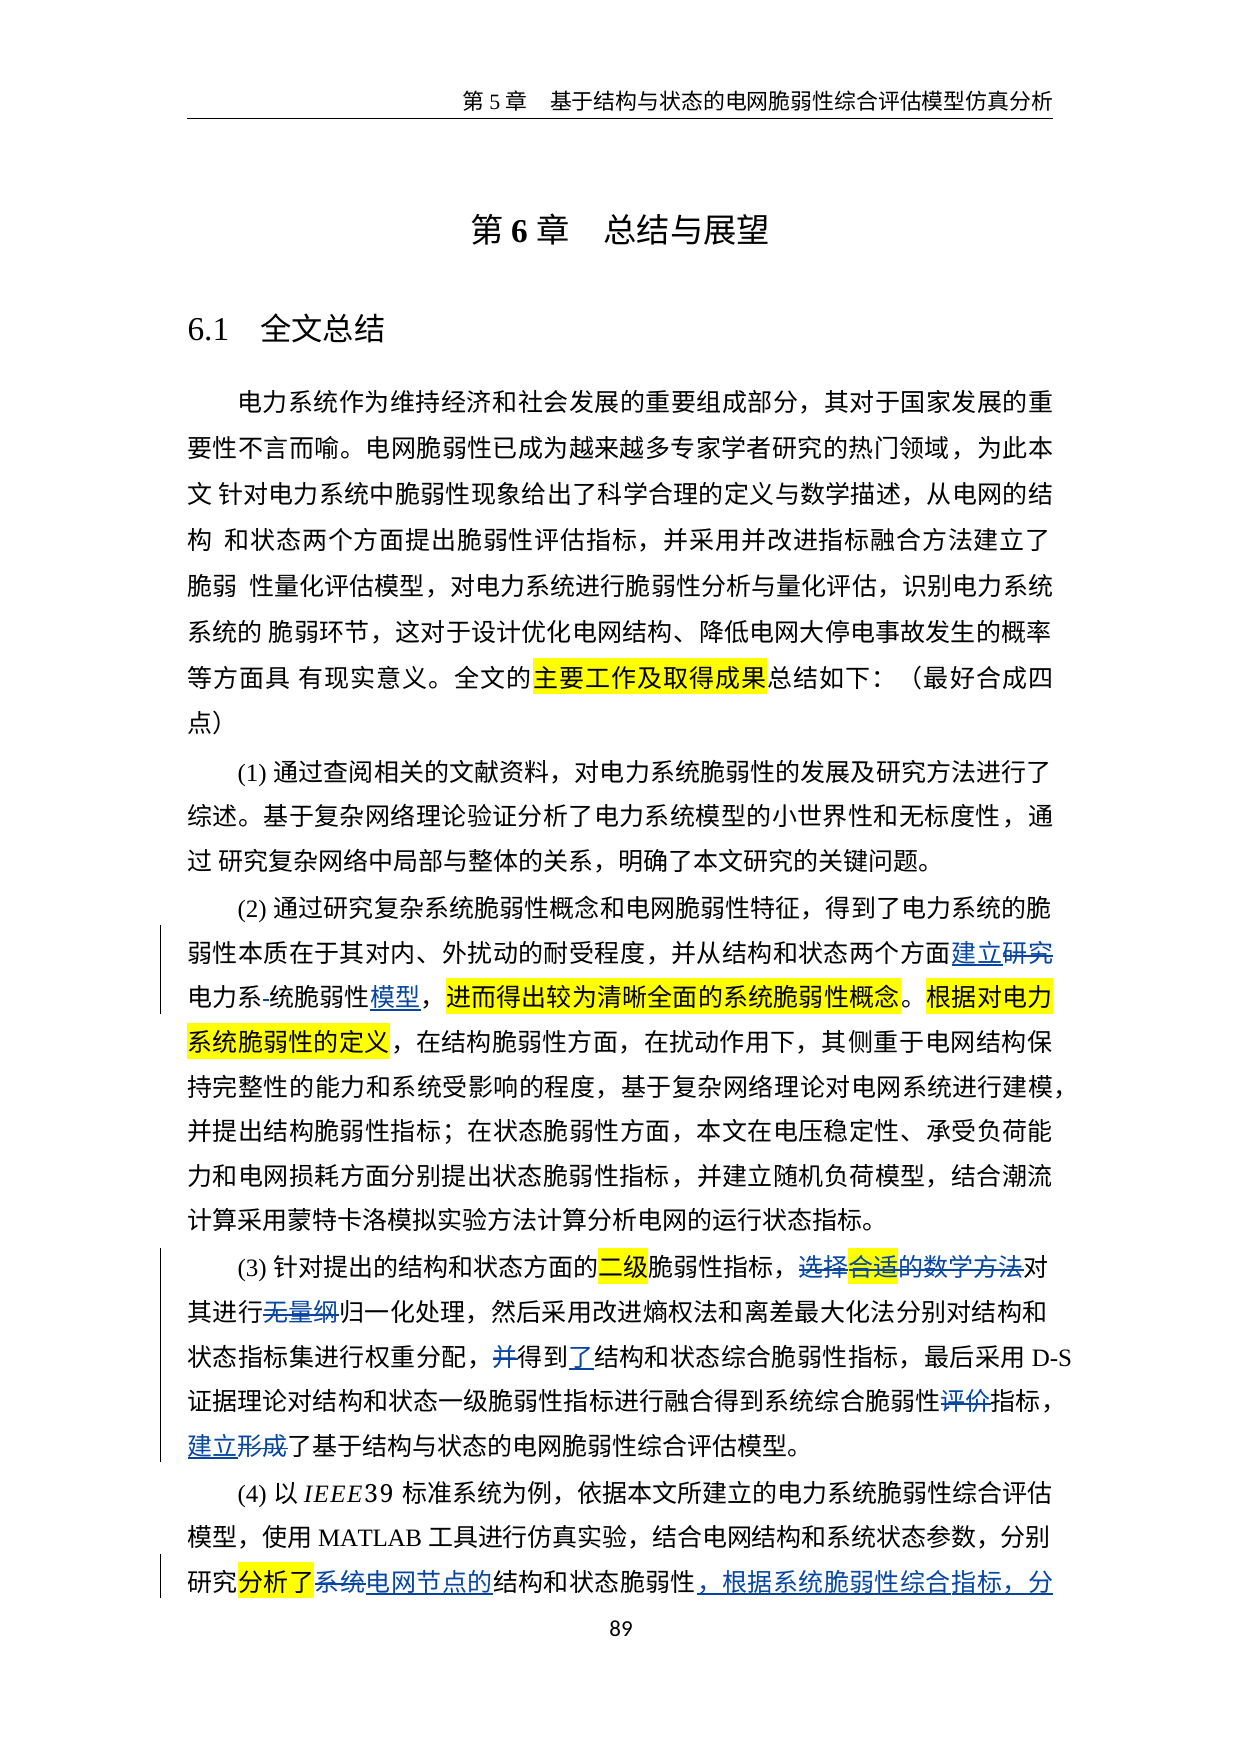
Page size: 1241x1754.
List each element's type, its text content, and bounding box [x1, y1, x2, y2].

text (3) 针对提出的结构和状态方面的二级脆弱性指标，对 其进行归一化处理，然后采用改进熵权法和离差最大化法分别对结构和 状态指标集进行权重分配，得到结构和状态综合脆弱性指标，最后采用 D-S 证据理论对结构和状态一级脆弱性指标进行融合得到系统综合脆弱性指标， 了基于结构与状态的电网脆弱性综合评估模型。 [187, 1248, 1074, 1462]
text (2) 通过研究复杂系统脆弱性概念和电网脆弱性特征，得到了电力系统的脆 弱性本质在于其对内、外扰动的耐受程度，并从结构和状态两个方面电力系统脆弱性，进而得出较为清晰全面的系统脆弱性概念。根据对电力系统脆弱性的定义，在结构脆弱性方面，在扰动作用下，其侧重于电网结构保持完整性的能力和系统受影响的程度，基于复杂网络理论对电网系统进行建模，并提出结构脆弱性指标；在状态脆弱性方面，本文在电压稳定性、承受负荷能力和电网损耗方面分别提出状态脆弱性指标，并建立随机负荷模型，结合潮流计算采用蒙特卡洛模拟实验方法计算分析电网的运行状态指标。 [187, 889, 1053, 1237]
text 电力系统作为维持经济和社会发展的重要组成部分，其对于国家发展的重 要性不言而喻。电网脆弱性已成为越来越多专家学者研究的热门领域，为此本文 针对电力系统中脆弱性现象给出了科学合理的定义与数学描述，从电网的结构 和状态两个方面提出脆弱性评估指标，并采用并改进指标融合方法建立了脆弱 性量化评估模型，对电力系统进行脆弱性分析与量化评估，识别电力系统系统的 脆弱环节，这对于设计优化电网结构、降低电网大停电事故发生的概率等方面具 有现实意义。全文的主要工作及取得成果总结如下：（最好合成四点） [187, 382, 1053, 740]
text (1) 通过查阅相关的文献资料，对电力系统脆弱性的发展及研究方法进行了 综述。基于复杂网络理论验证分析了电力系统模型的小世界性和无标度性，通过 研究复杂网络中局部与整体的关系，明确了本文研究的关键问题。 [187, 752, 1053, 877]
subtitle 第 6 章 总结与展望 [470, 203, 1082, 252]
text 6.1 全文总结 [187, 304, 1082, 349]
text (4) 以 IEEE39 标准系统为例，依据本文所建立的电力系统脆弱性综合评估 模型，使用 MATLAB 工具进行仿真实验，结合电网结构和系统状态参数，分别 研究分析了结构和状态脆弱性并进行电网综合脆弱性分析，最后，通过电网 脆弱性综合评估结果对系统节点的脆弱程度进行了等级评估，识别出脆弱环节。 [187, 1474, 1053, 1598]
